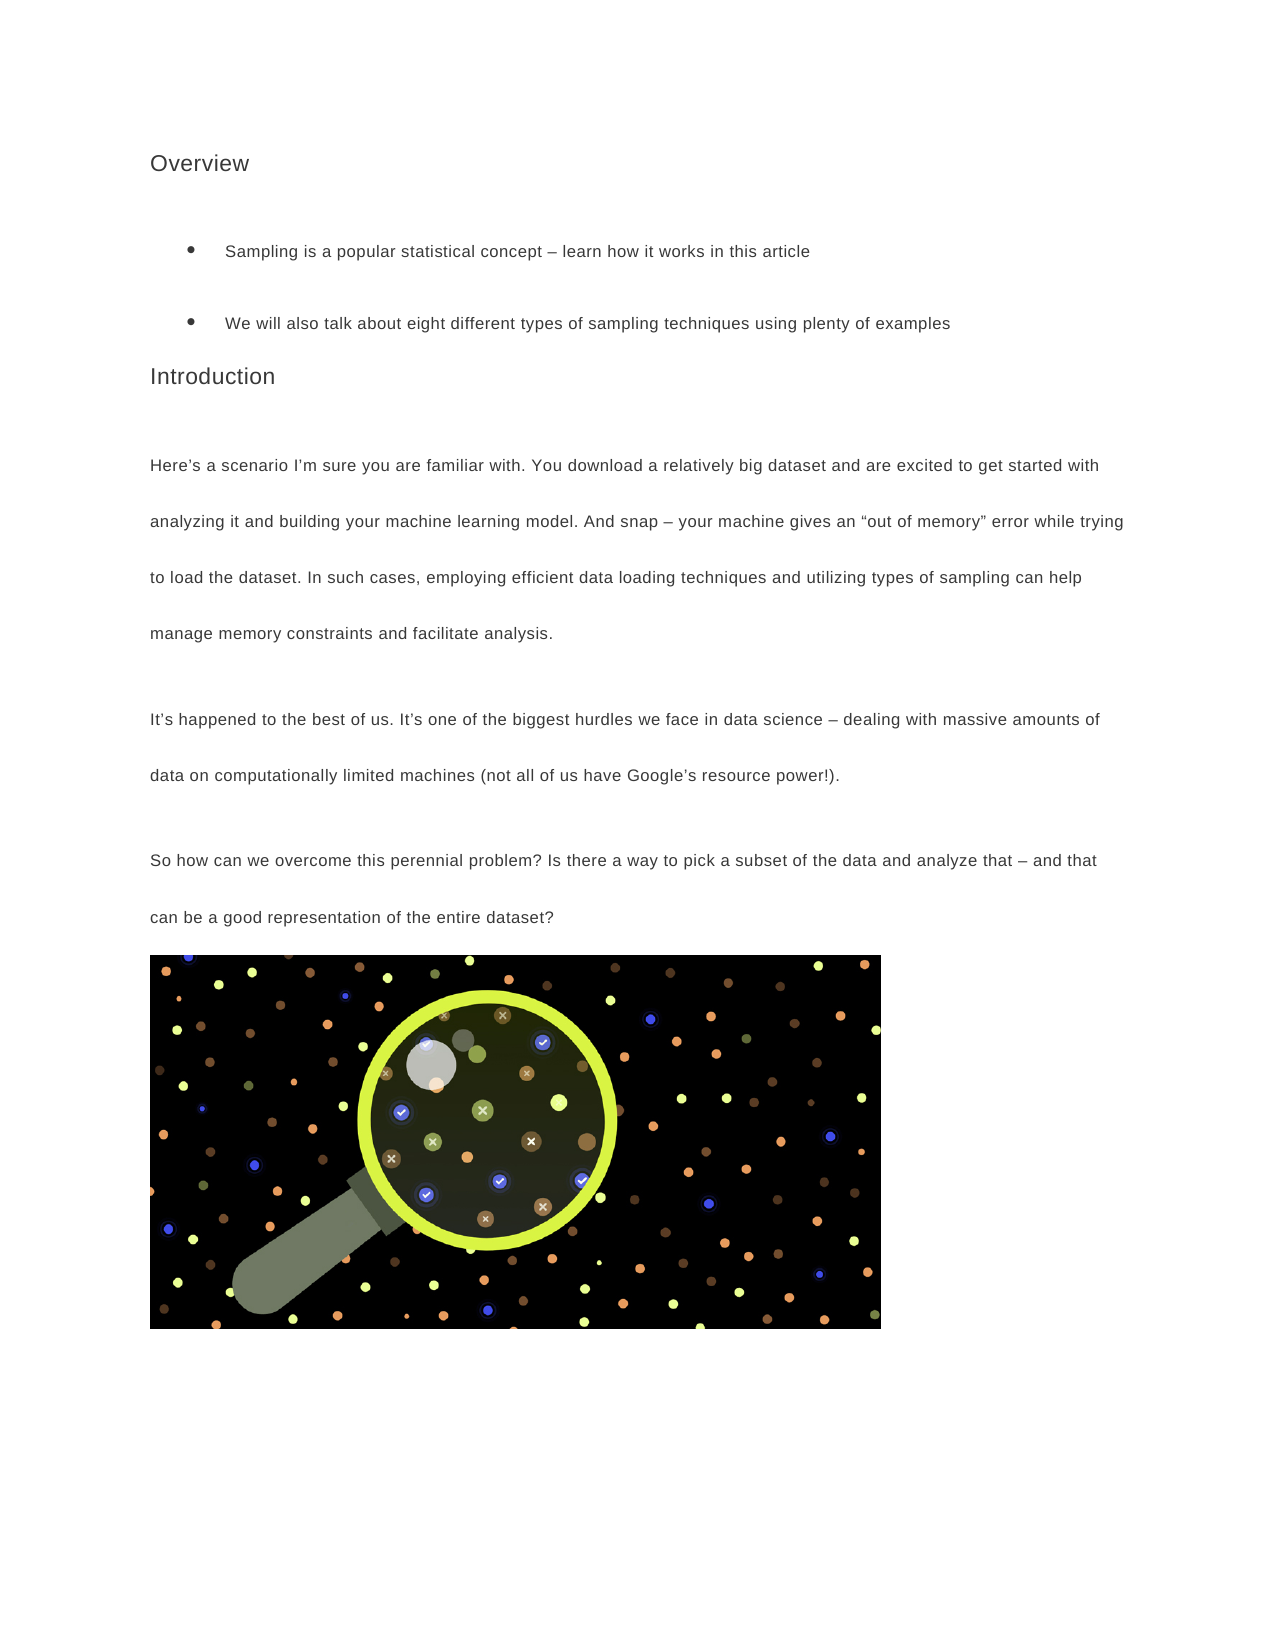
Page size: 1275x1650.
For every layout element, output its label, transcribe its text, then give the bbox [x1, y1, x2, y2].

picture [150, 955, 881, 1329]
list We will also talk about eight different types of sampling techniques using plenty of examples [187, 277, 1125, 334]
text Introduction [150, 363, 1125, 389]
list Sampling is a popular statistical concept – learn how it works in this article [187, 206, 1125, 262]
text Overview [150, 150, 1125, 176]
text Here’s a scenario I’m sure you are familiar with. You download a relatively big dataset and are excited to get started with analyzing it and building your machine learning model. And snap – your machine gives an “out of memory” error while trying to load the dataset. In such cases, employing efficient data loading techniques and utilizing types of sampling can help manage memory constraints and facilitate analysis. [150, 418, 1125, 643]
text So how can we overcome this perennial problem? Is there a way to pick a subset of the data and analyze that – and that can be a good representation of the entire dataset? [150, 814, 1125, 927]
text It’s happened to the best of us. It’s one of the biggest hurdles we face in data science – dealing with massive amounts of data on computationally limited machines (not all of us have Google’s resource power!). [150, 672, 1125, 785]
